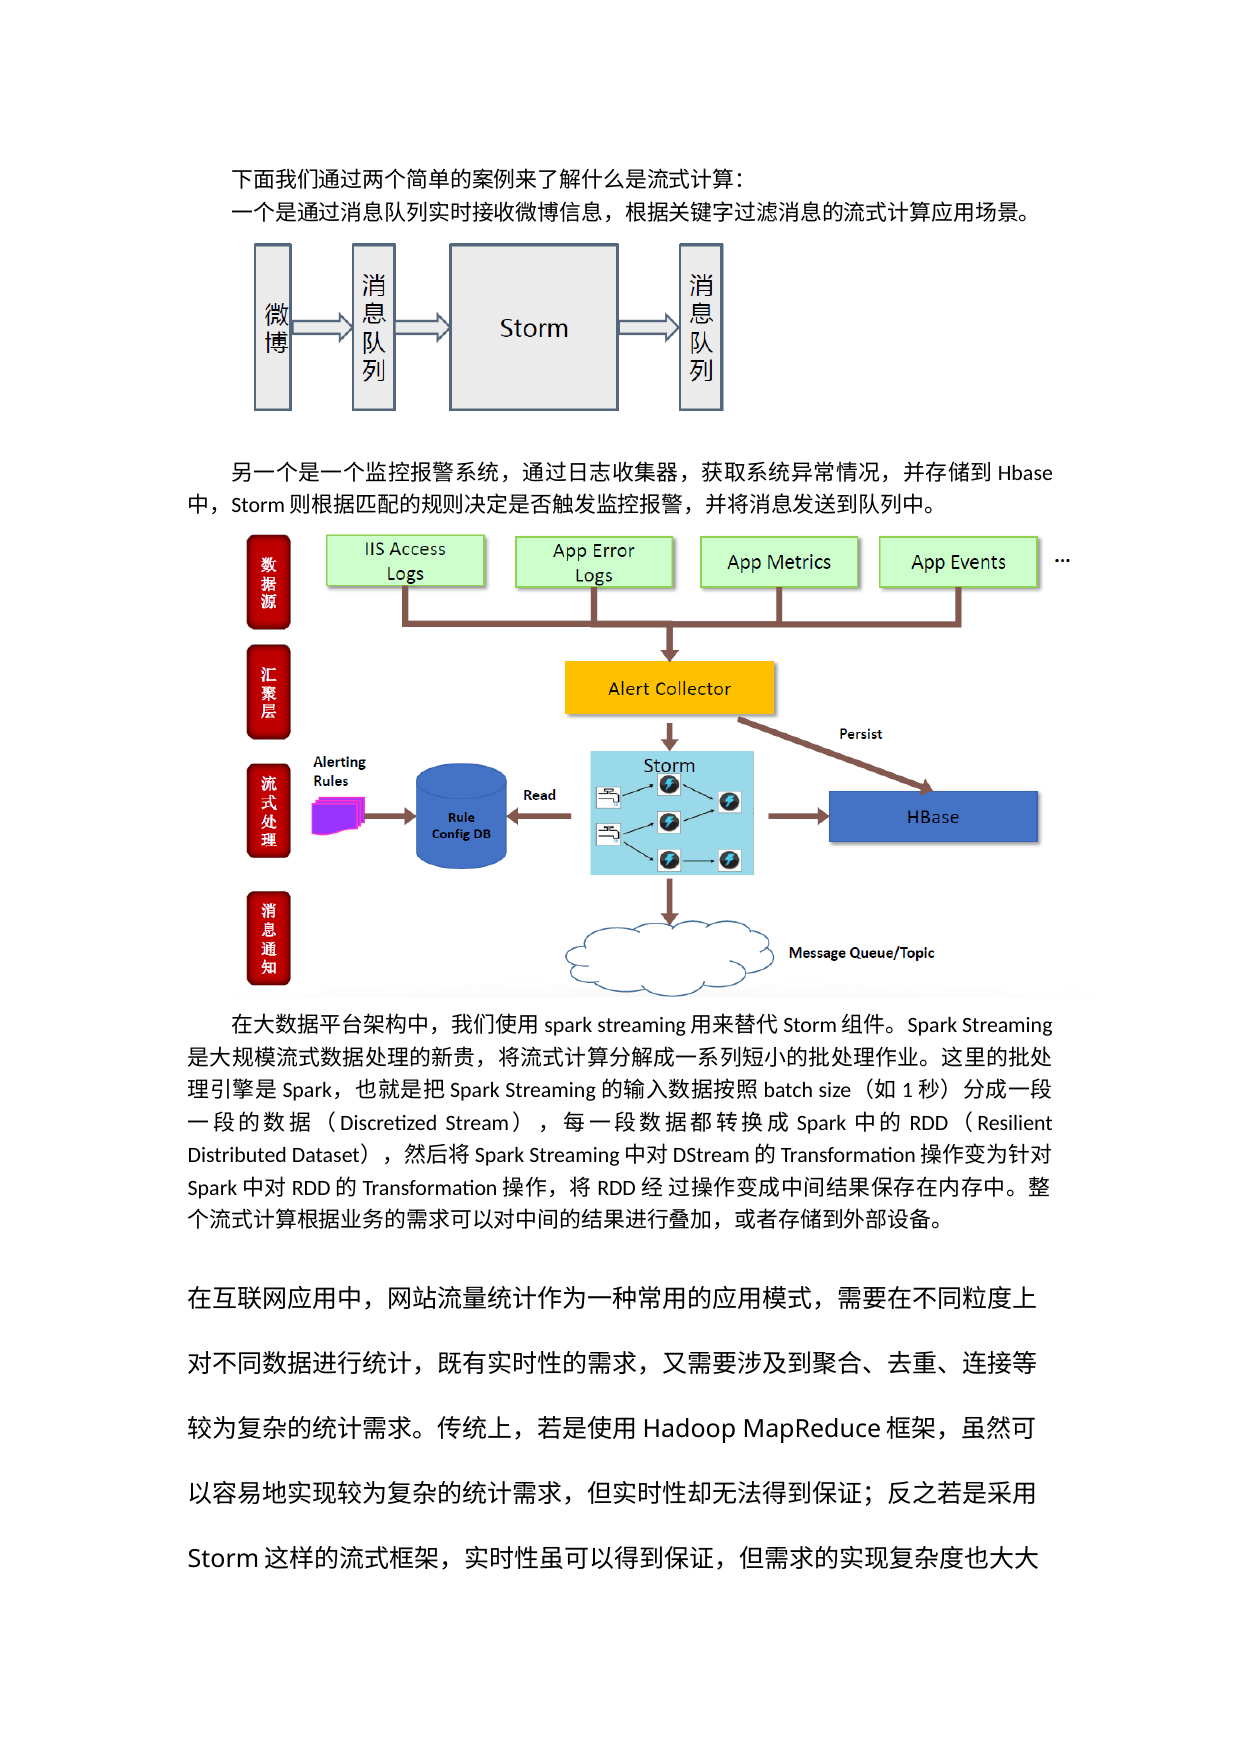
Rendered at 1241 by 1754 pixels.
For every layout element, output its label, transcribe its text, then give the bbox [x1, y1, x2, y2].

text 在大数据平台架构中，我们使用spark streaming用来替代Storm组件。Spark Streaming是大规模流式数据处理的新贵，将流式计算分解成一系列短小的批处理作业。这里的批处理引擎是Spark，也就是把Spark Streaming的输入数据按照batch size（如1秒）分成一段一段的数据（Discretized Stream），每一段数据都转换成Spark中的RDD（Resilient Distributed Dataset），然后将Spark Streaming中对DStream的Transformation操作变为针对Spark中对RDD的Transformation操作，将RDD经 过操作变成中间结果保存在内存中。整个流式计算根据业务的需求可以对中间的结果进行叠加，或者存储到外部设备。 [187, 1007, 1053, 1234]
picture [231, 227, 763, 429]
picture [231, 519, 1097, 997]
text 另一个是一个监控报警系统，通过日志收集器，获取系统异常情况，并存储到Hbase中，Storm则根据匹配的规则决定是否触发监控报警，并将消息发送到队列中。 [187, 454, 1053, 519]
text 下面我们通过两个简单的案例来了解什么是流式计算： [187, 162, 1053, 194]
text 一个是通过消息队列实时接收微博信息，根据关键字过滤消息的流式计算应用场景。 [187, 194, 1053, 227]
